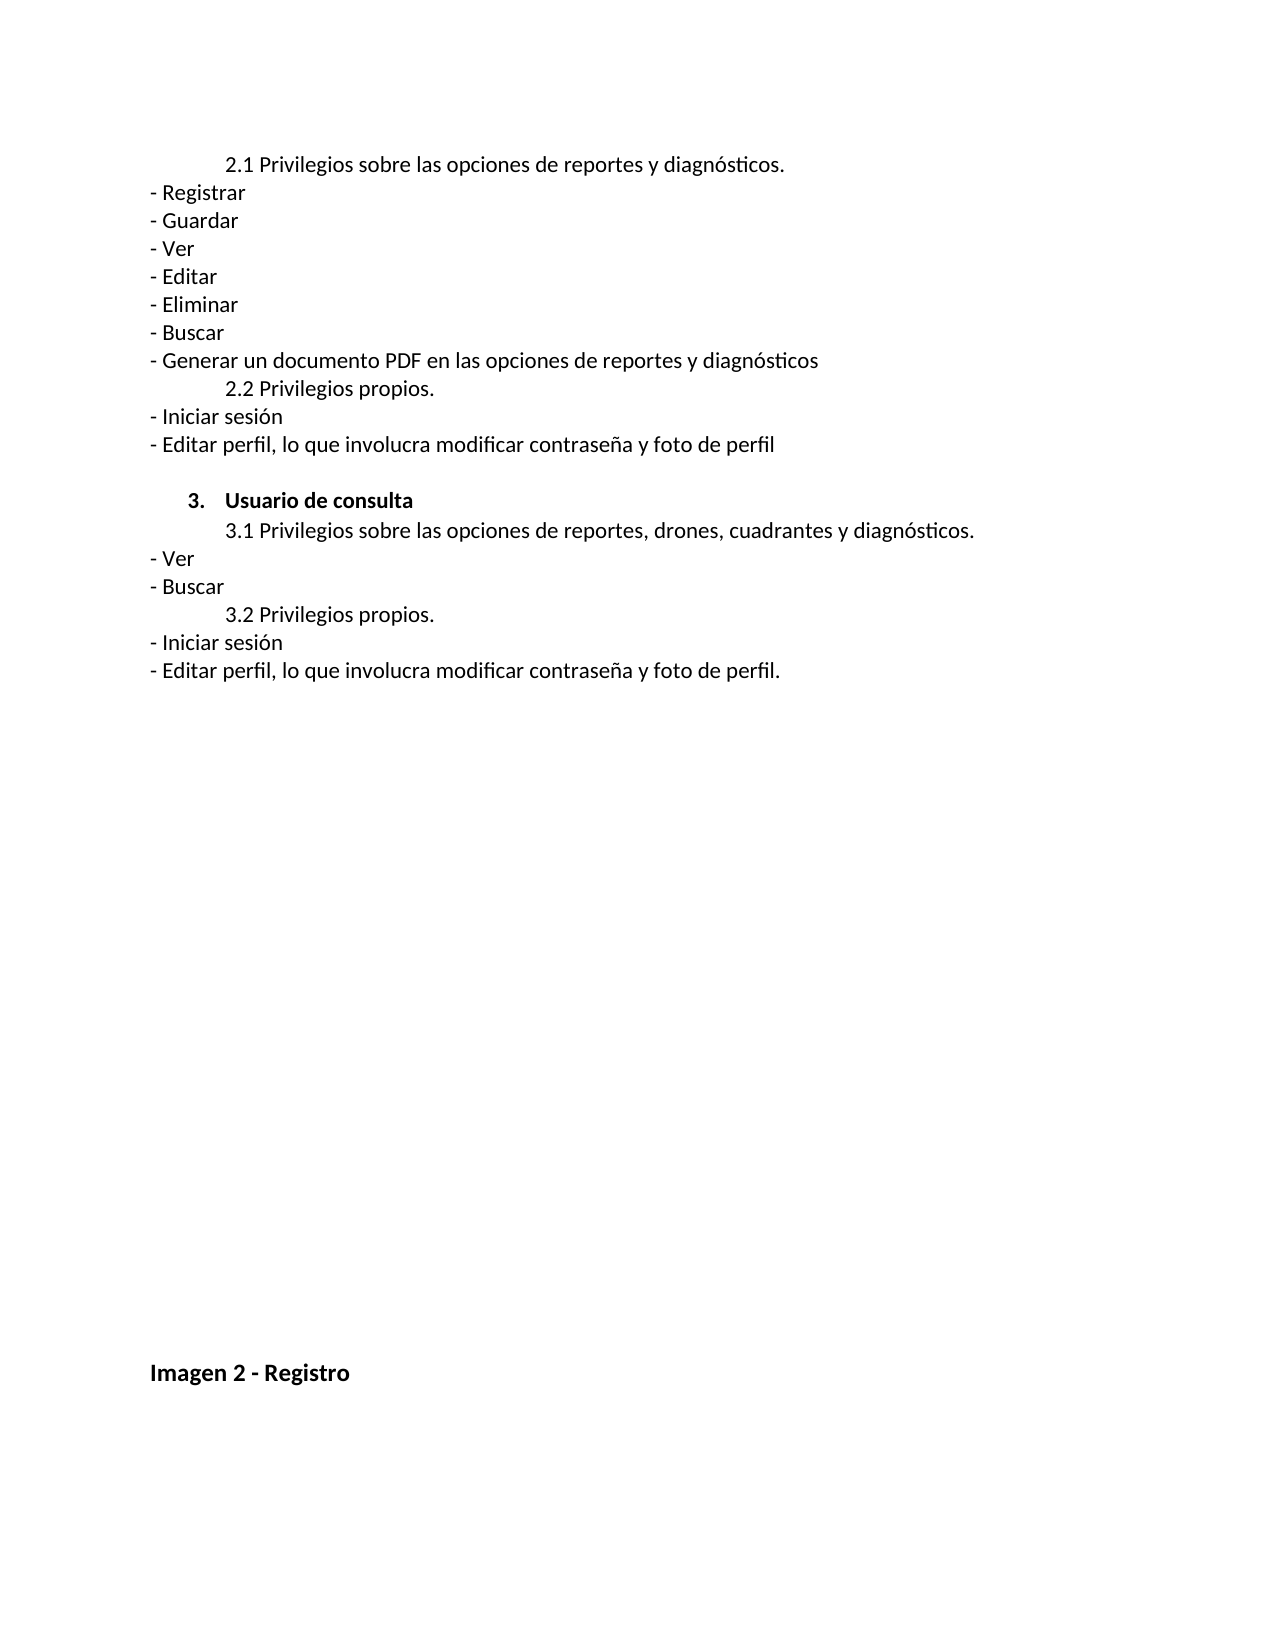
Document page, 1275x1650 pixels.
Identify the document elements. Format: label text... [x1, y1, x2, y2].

text 2.2 Privilegios propios. [150, 374, 1125, 402]
text - Guardar [150, 206, 1125, 234]
text - Buscar [150, 318, 1125, 346]
text - Eliminar [150, 290, 1125, 318]
text - Editar perfil, lo que involucra modificar contraseña y foto de perfil. [150, 657, 1125, 684]
text - Iniciar sesión [150, 402, 1125, 430]
text - Ver [150, 234, 1125, 262]
text - Generar un documento PDF en las opciones de reportes y diagnósticos [150, 346, 1125, 374]
text - Iniciar sesión [150, 628, 1125, 657]
text Imagen 2 - Registro [150, 1357, 1125, 1388]
text 2.1 Privilegios sobre las opciones de reportes y diagnósticos. [150, 150, 1125, 178]
text - Editar perfil, lo que involucra modificar contraseña y foto de perfil [150, 430, 1125, 458]
list Usuario de consulta [187, 486, 1125, 514]
text - Editar [150, 262, 1125, 290]
text - Buscar [150, 572, 1125, 601]
text - Registrar [150, 178, 1125, 206]
text 3.1 Privilegios sobre las opciones de reportes, drones, cuadrantes y diagnósticos. [150, 516, 1125, 544]
text - Ver [150, 544, 1125, 572]
text 3.2 Privilegios propios. [150, 601, 1125, 628]
